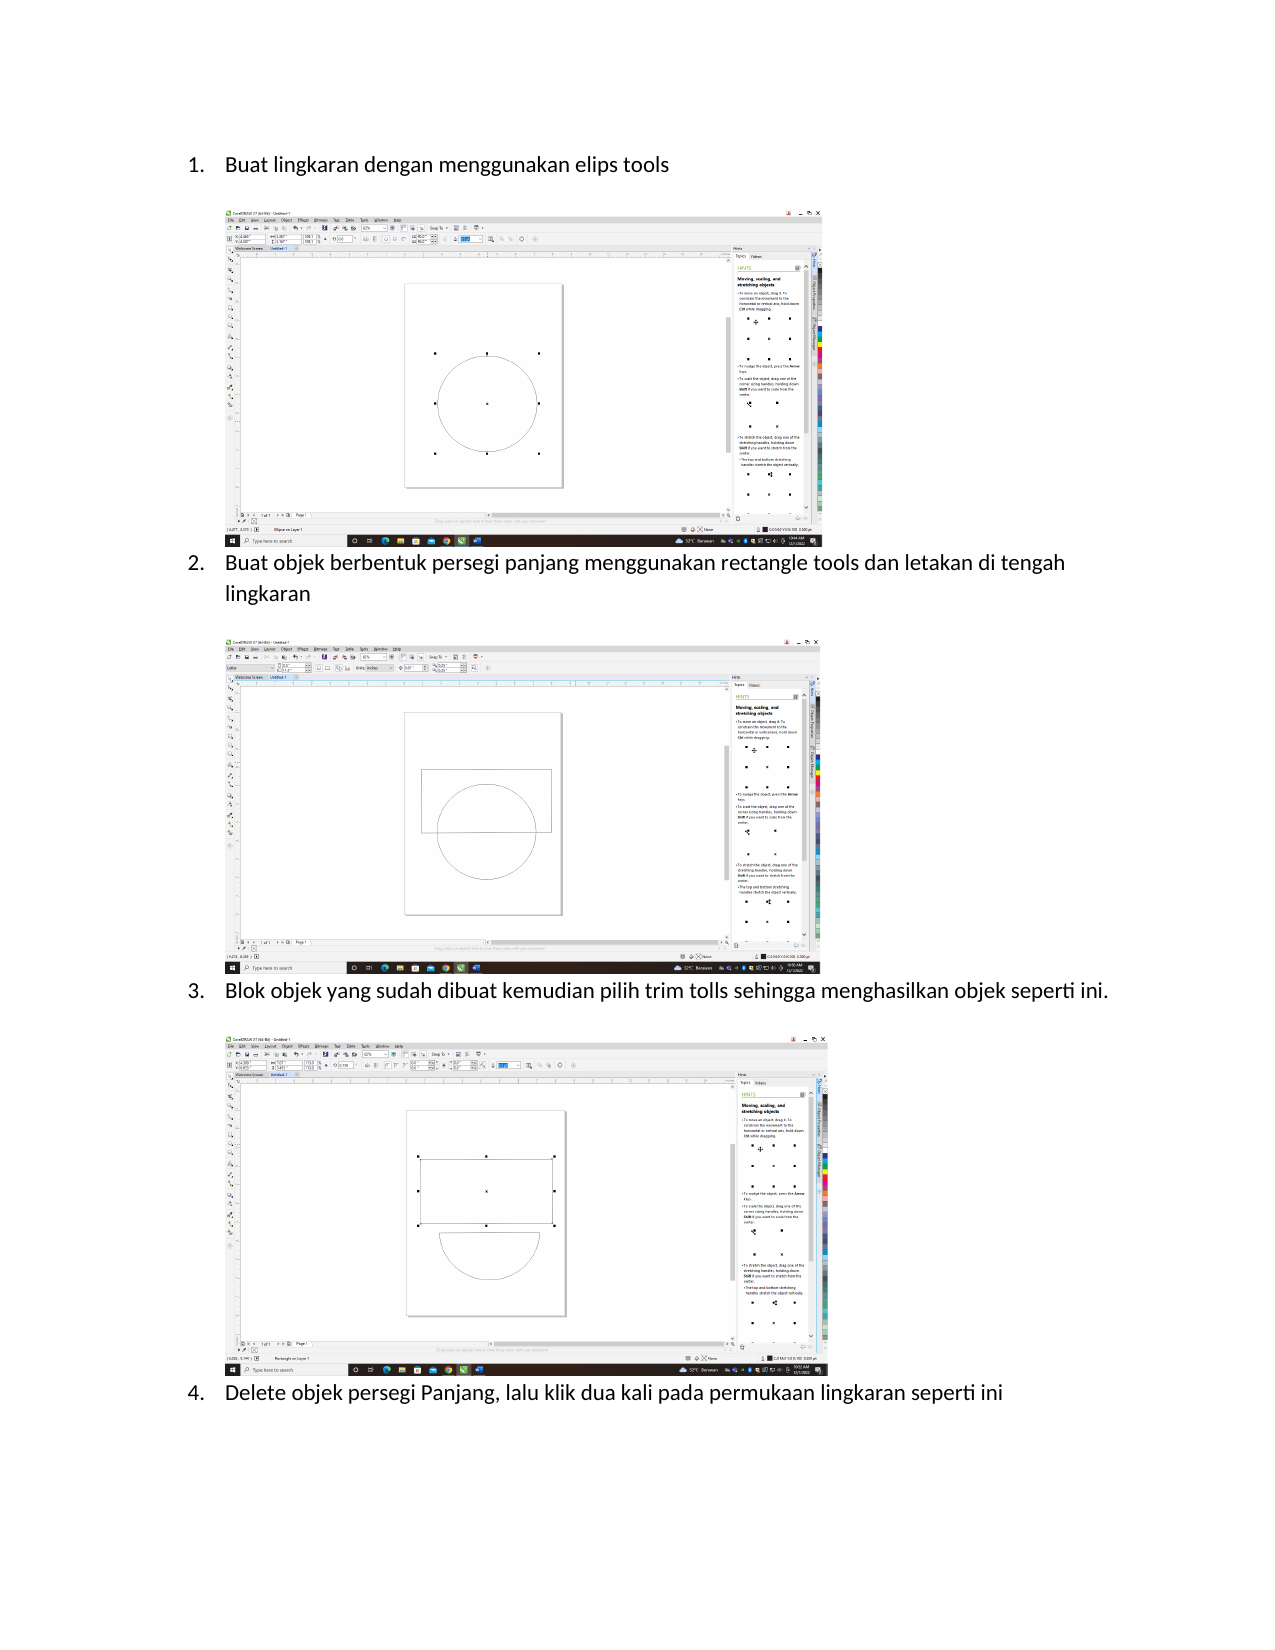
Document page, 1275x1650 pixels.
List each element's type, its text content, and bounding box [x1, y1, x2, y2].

picture [225, 1036, 828, 1376]
list Buat objek berbentuk persegi panjang menggunakan rectangle tools dan letakan di tengah lingkaran [187, 548, 1125, 607]
picture [225, 210, 823, 547]
list Blok objek yang sudah dibuat kemudian pilih trim tolls sehingga menghasilkan objek seperti ini. [187, 976, 1125, 1004]
list Buat lingkaran dengan menggunakan elips tools [187, 150, 1125, 178]
picture [225, 639, 821, 974]
list Delete objek persegi Panjang, lalu klik dua kali pada permukaan lingkaran seperti ini [187, 1378, 1125, 1406]
